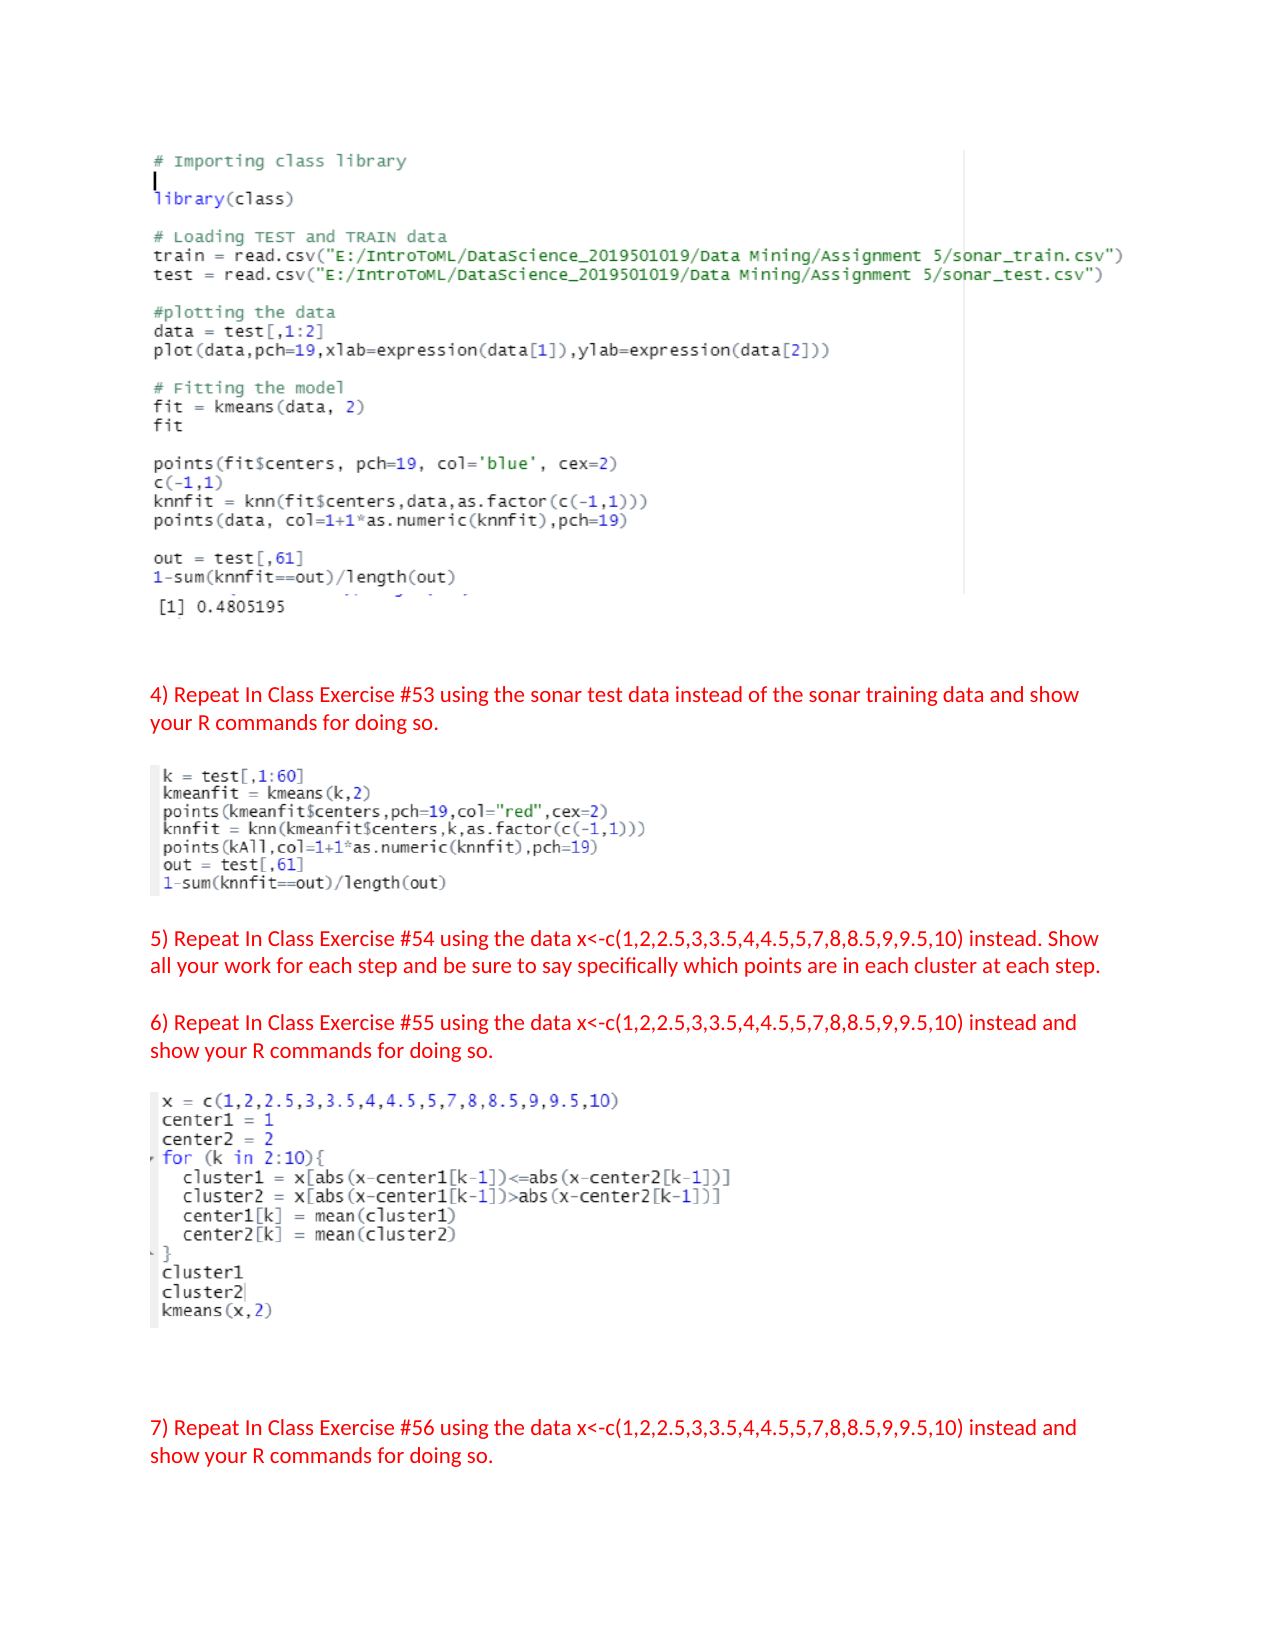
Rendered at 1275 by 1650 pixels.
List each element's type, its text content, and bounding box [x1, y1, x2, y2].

picture [150, 1092, 744, 1328]
picture [150, 150, 1125, 619]
text 4) Repeat In Class Exercise #53 using the sonar test data instead of the sonar training data and show your R commands for doing so. [150, 652, 1125, 736]
picture [150, 765, 662, 896]
text 7) Repeat In Class Exercise #56 using the data x<-c(1,2,2.5,3,3.5,4,4.5,5,7,8,8.5,9,9.5,10) instead and show your R commands for doing so. [150, 1357, 1125, 1469]
text 5) Repeat In Class Exercise #54 using the data x<-c(1,2,2.5,3,3.5,4,4.5,5,7,8,8.5,9,9.5,10) instead. Show all your work for each step and be sure to say specifically which points are in each cluster at each step. 6) Repeat In Class Exercise #55 using the data x<-c(1,2,2.5,3,3.5,4,4.5,5,7,8,8.5,9,9.5,10) instead and show your R commands for doing so. [150, 765, 1125, 1064]
